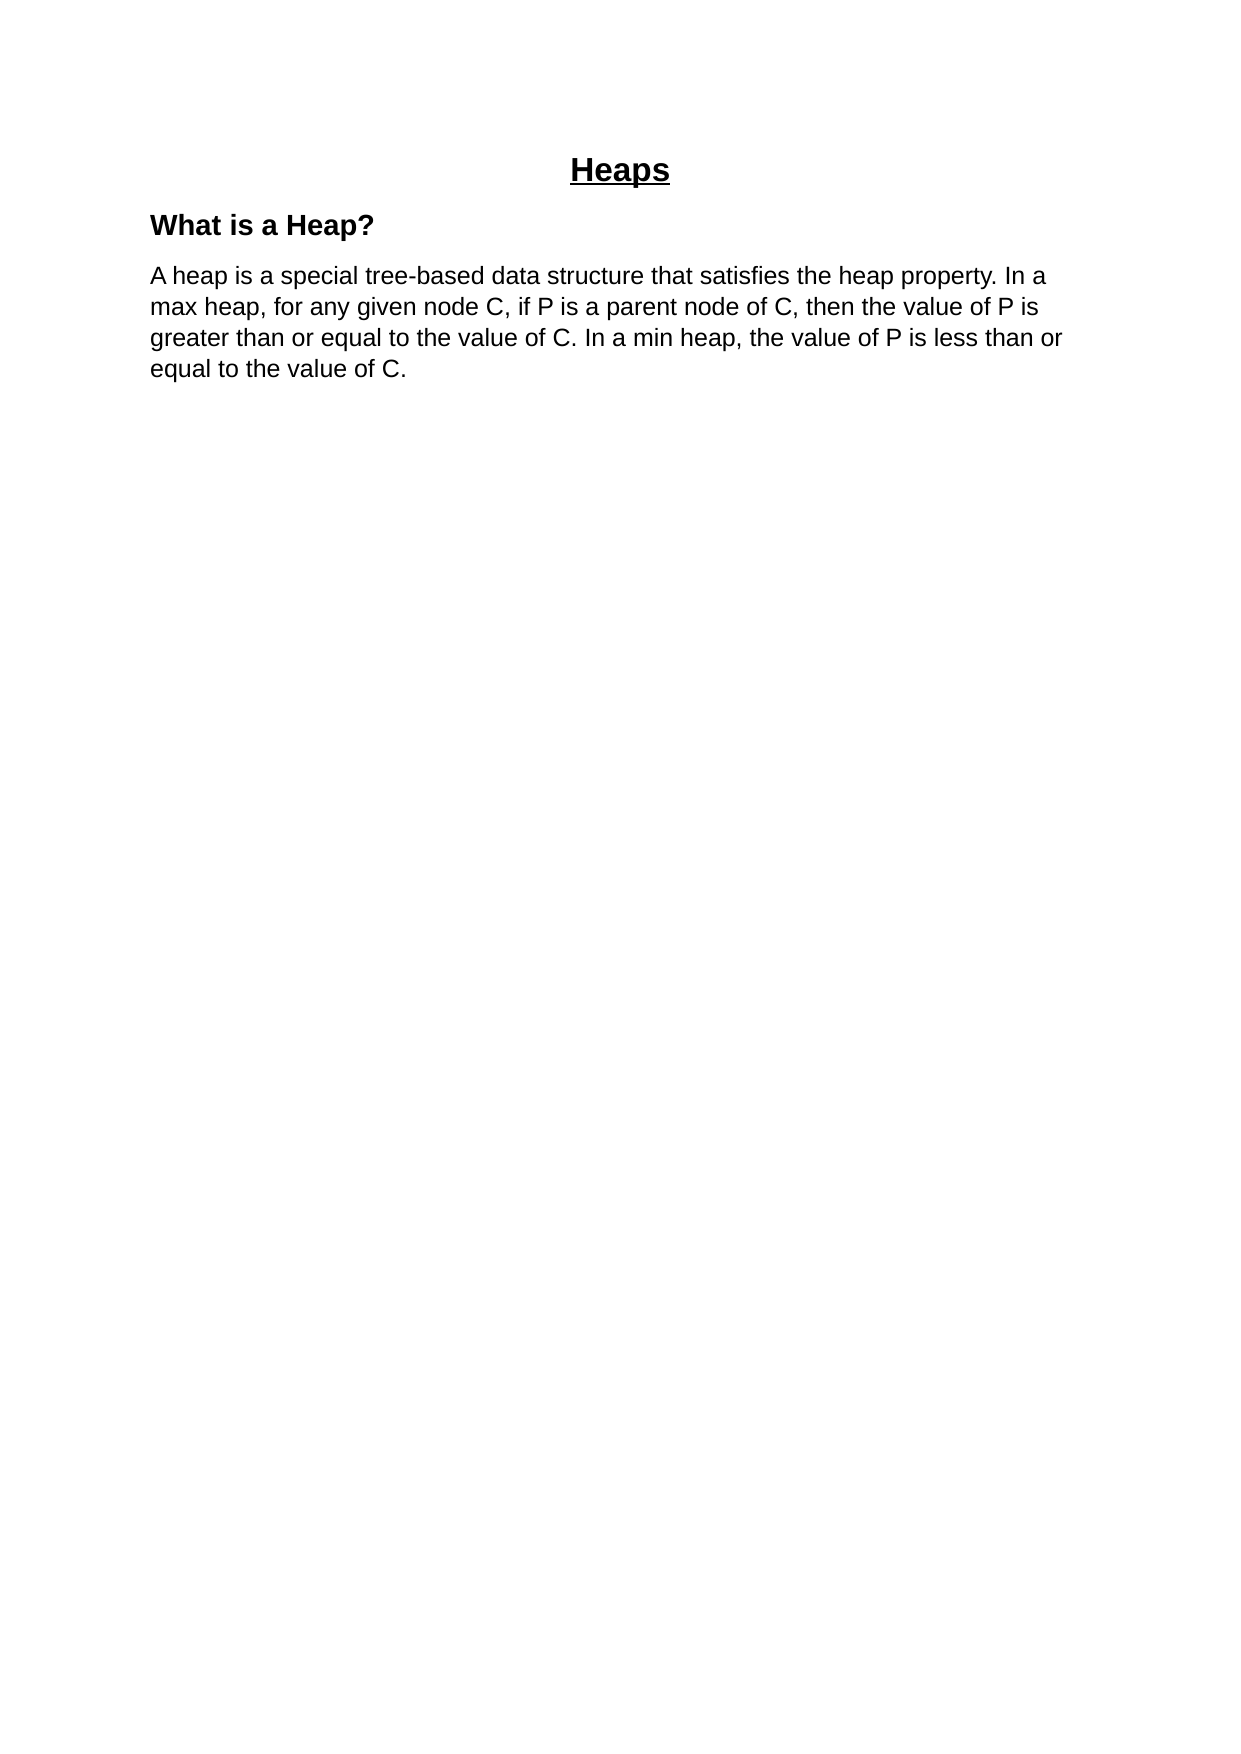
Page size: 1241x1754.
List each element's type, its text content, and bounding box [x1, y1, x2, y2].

text Heaps [150, 150, 1090, 188]
text What is a Heap? [150, 208, 1090, 242]
text A heap is a special tree-based data structure that satisfies the heap property. In a max heap, for any given node C, if P is a parent node of C, then the value of P is greater than or equal to the value of C. In a min heap, the value of P is less than or equal to the value of C. [150, 261, 1090, 383]
